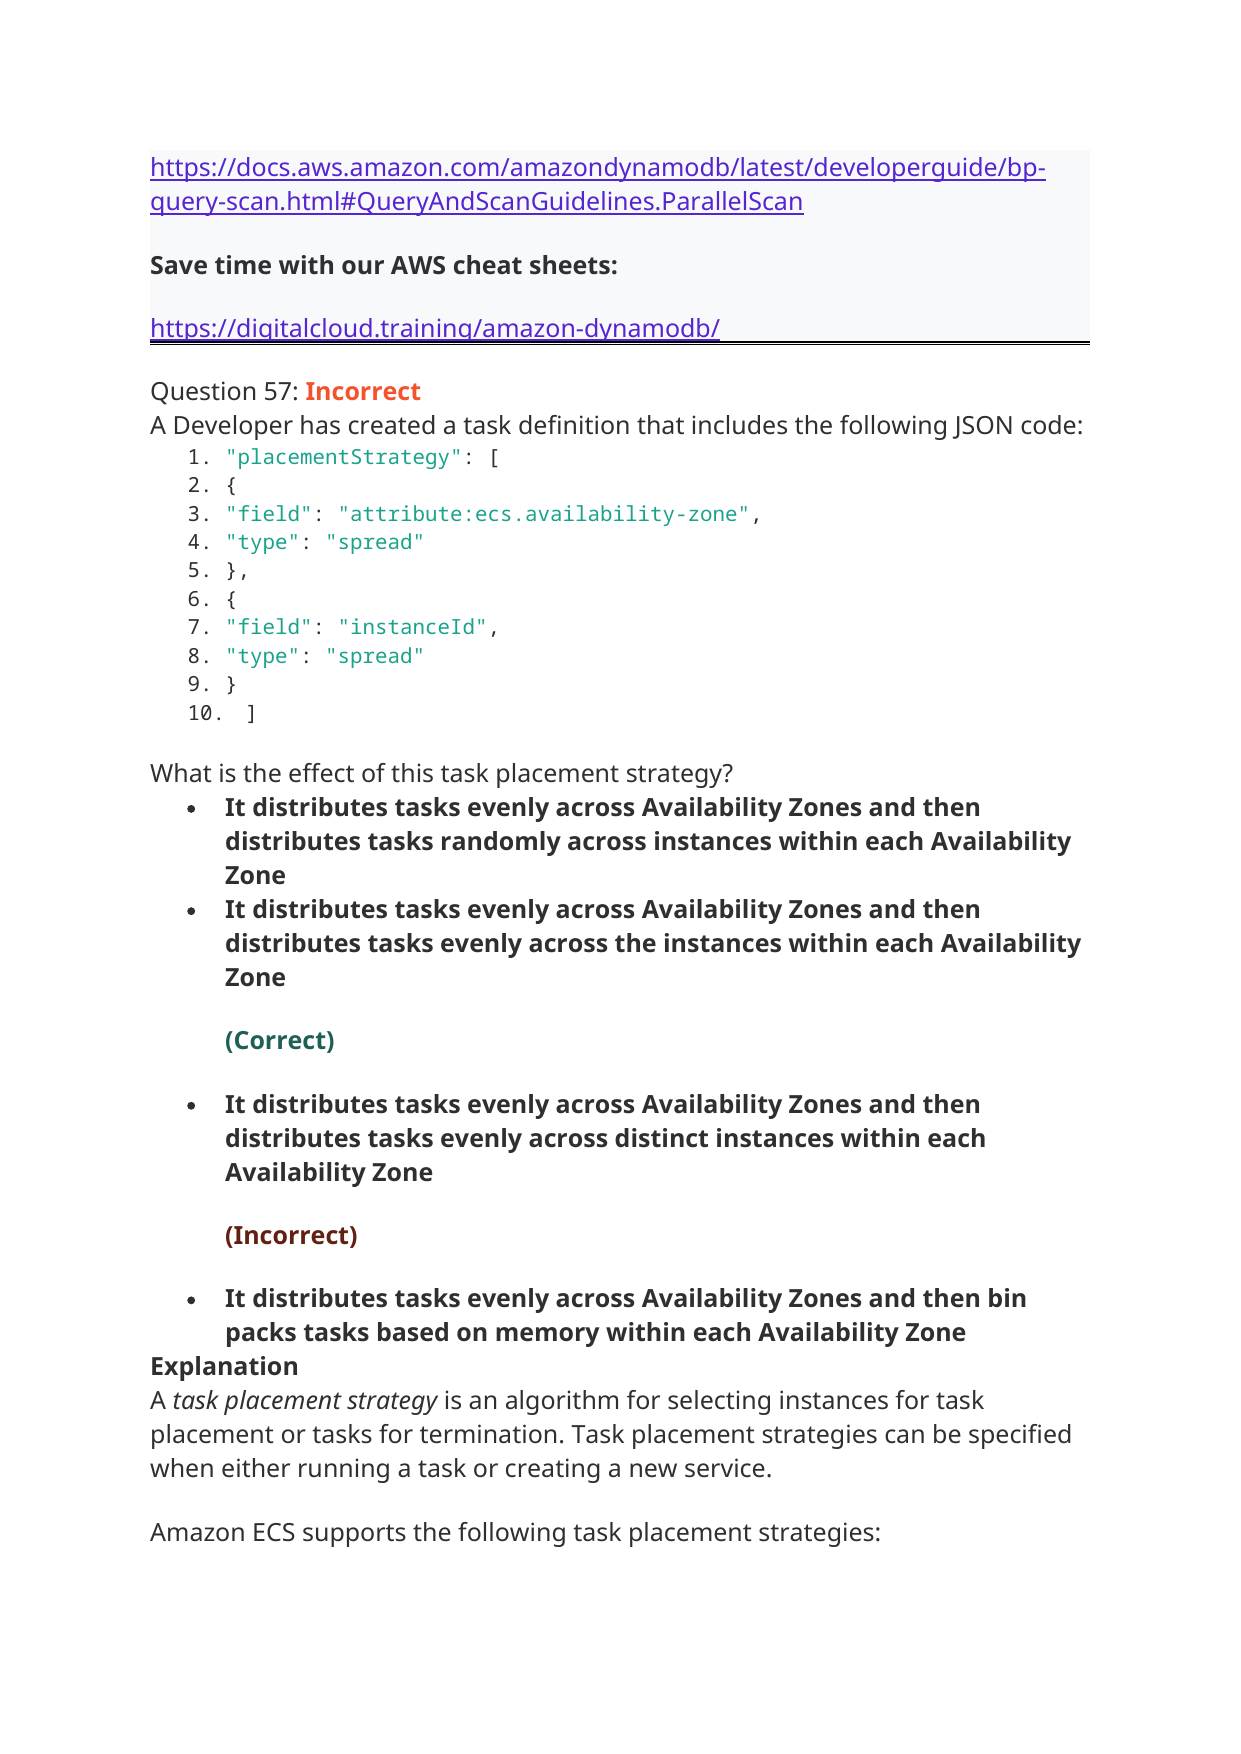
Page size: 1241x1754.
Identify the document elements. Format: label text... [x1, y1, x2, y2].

text What is the effect of this task placement strategy? [150, 755, 1090, 789]
text A task placement strategy is an algorithm for selecting instances for task placement or tasks for termination. Task placement strategies can be specified when either running a task or creating a new service. [150, 1383, 1090, 1485]
list It distributes tasks evenly across Availability Zones and then distributes tasks evenly across the instances within each Availability Zone [187, 892, 1090, 994]
list "field": "instanceId", [187, 612, 1090, 641]
list "type": "spread" [187, 527, 1090, 556]
text (Incorrect) [225, 1218, 1090, 1252]
text Amazon ECS supports the following task placement strategies: [150, 1514, 1090, 1548]
list It distributes tasks evenly across Availability Zones and then distributes tasks randomly across instances within each Availability Zone [187, 789, 1090, 892]
text Explanation [150, 1349, 1090, 1383]
list ] [187, 698, 1090, 726]
text Save time with our AWS cheat sheets: [150, 247, 1090, 281]
text A Developer has created a task definition that includes the following JSON code: [150, 408, 1090, 442]
text https://docs.aws.amazon.com/amazondynamodb/latest/developerguide/bp-query-scan.html#QueryAndScanGuidelines.ParallelScan [150, 150, 1090, 218]
list "placementStrategy": [ [187, 442, 1090, 470]
list { [187, 584, 1090, 612]
list It distributes tasks evenly across Availability Zones and then bin packs tasks based on memory within each Availability Zone [187, 1281, 1090, 1349]
text Question 57: Incorrect [150, 374, 1090, 408]
list { [187, 470, 1090, 499]
list }, [187, 556, 1090, 584]
text (Correct) [225, 1023, 1090, 1057]
text https://digitalcloud.training/amazon-dynamodb/ [150, 311, 1090, 341]
list "field": "attribute:ecs.availability-zone", [187, 499, 1090, 527]
list } [187, 669, 1090, 698]
list It distributes tasks evenly across Availability Zones and then distributes tasks evenly across distinct instances within each Availability Zone [187, 1086, 1090, 1188]
list "type": "spread" [187, 641, 1090, 669]
